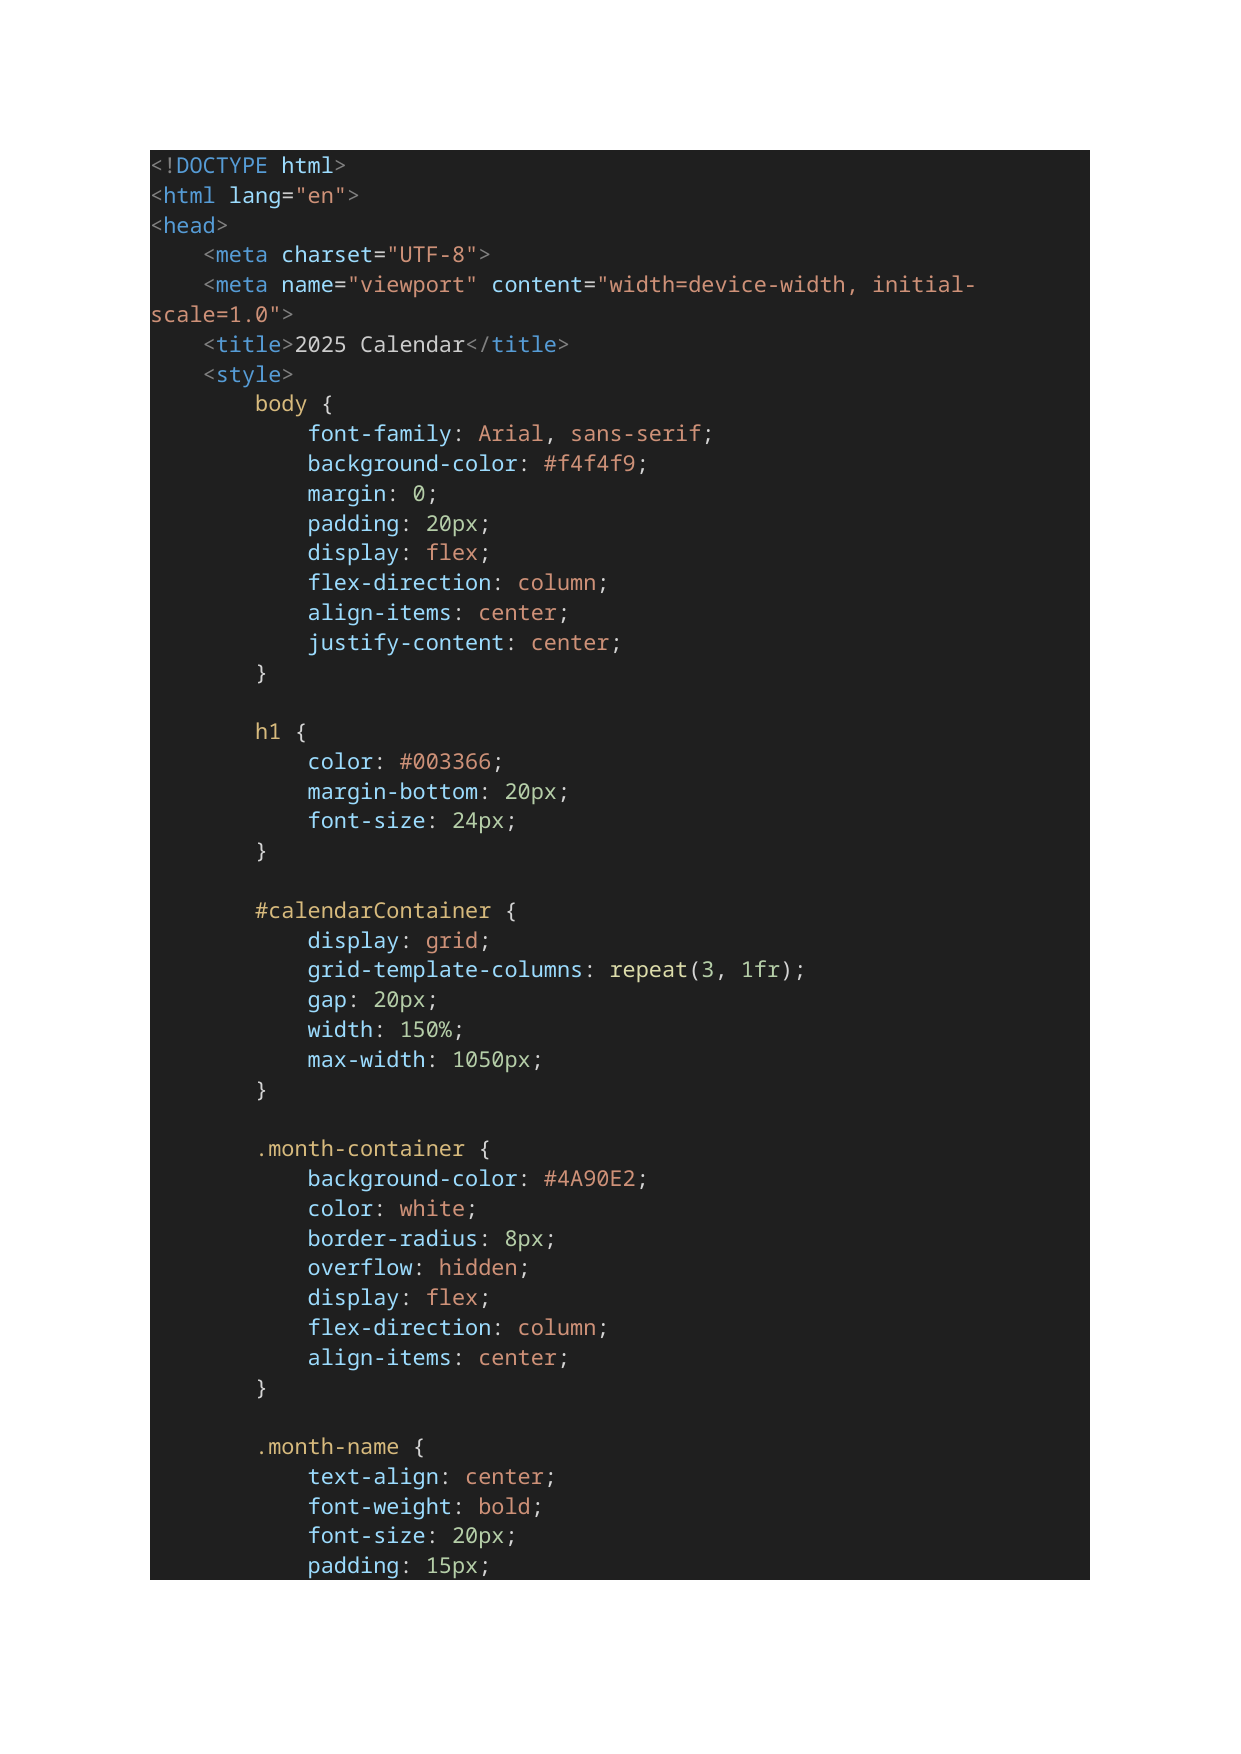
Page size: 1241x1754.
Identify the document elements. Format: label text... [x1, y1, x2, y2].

text font-size: 20px; [150, 1520, 1090, 1550]
text border-radius: 8px; [150, 1222, 1090, 1252]
text .month-container { [150, 1133, 1090, 1163]
text .month-name { [150, 1431, 1090, 1461]
text <head> [150, 209, 1090, 239]
text <style> [150, 358, 1090, 388]
text grid-template-columns: repeat(3, 1fr); [150, 954, 1090, 984]
text justify-content: center; [150, 627, 1090, 656]
text <title>2025 Calendar</title> [150, 329, 1090, 358]
text overflow: hidden; [150, 1252, 1090, 1282]
text gap: 20px; [150, 984, 1090, 1014]
text } [150, 1371, 1090, 1401]
text background-color: #f4f4f9; [150, 448, 1090, 478]
text flex-direction: column; [150, 567, 1090, 597]
text <meta name="viewport" content="width=device-width, initial-scale=1.0"> [150, 269, 1090, 329]
text <html lang="en"> [150, 180, 1090, 209]
text align-items: center; [150, 597, 1090, 627]
text font-family: Arial, sans-serif; [150, 418, 1090, 448]
text display: grid; [150, 924, 1090, 954]
text color: white; [150, 1193, 1090, 1222]
text color: #003366; [150, 746, 1090, 776]
text flex-direction: column; [150, 1312, 1090, 1342]
text background-color: #4A90E2; [150, 1163, 1090, 1193]
text width: 150%; [150, 1014, 1090, 1044]
text } [150, 1073, 1090, 1103]
text margin-bottom: 20px; [150, 776, 1090, 805]
text align-items: center; [150, 1342, 1090, 1371]
text font-weight: bold; [150, 1491, 1090, 1520]
text padding: 20px; [150, 507, 1090, 537]
text #calendarContainer { [150, 895, 1090, 924]
text font-size: 24px; [150, 805, 1090, 835]
text } [150, 656, 1090, 686]
text margin: 0; [150, 478, 1090, 507]
text text-align: center; [150, 1461, 1090, 1491]
text } [150, 835, 1090, 865]
text padding: 15px; [150, 1550, 1090, 1580]
text <meta charset="UTF-8"> [150, 239, 1090, 269]
text display: flex; [150, 537, 1090, 567]
text <!DOCTYPE html> [150, 150, 1090, 180]
text body { [150, 388, 1090, 418]
text max-width: 1050px; [150, 1044, 1090, 1073]
text display: flex; [150, 1282, 1090, 1312]
text h1 { [150, 716, 1090, 746]
